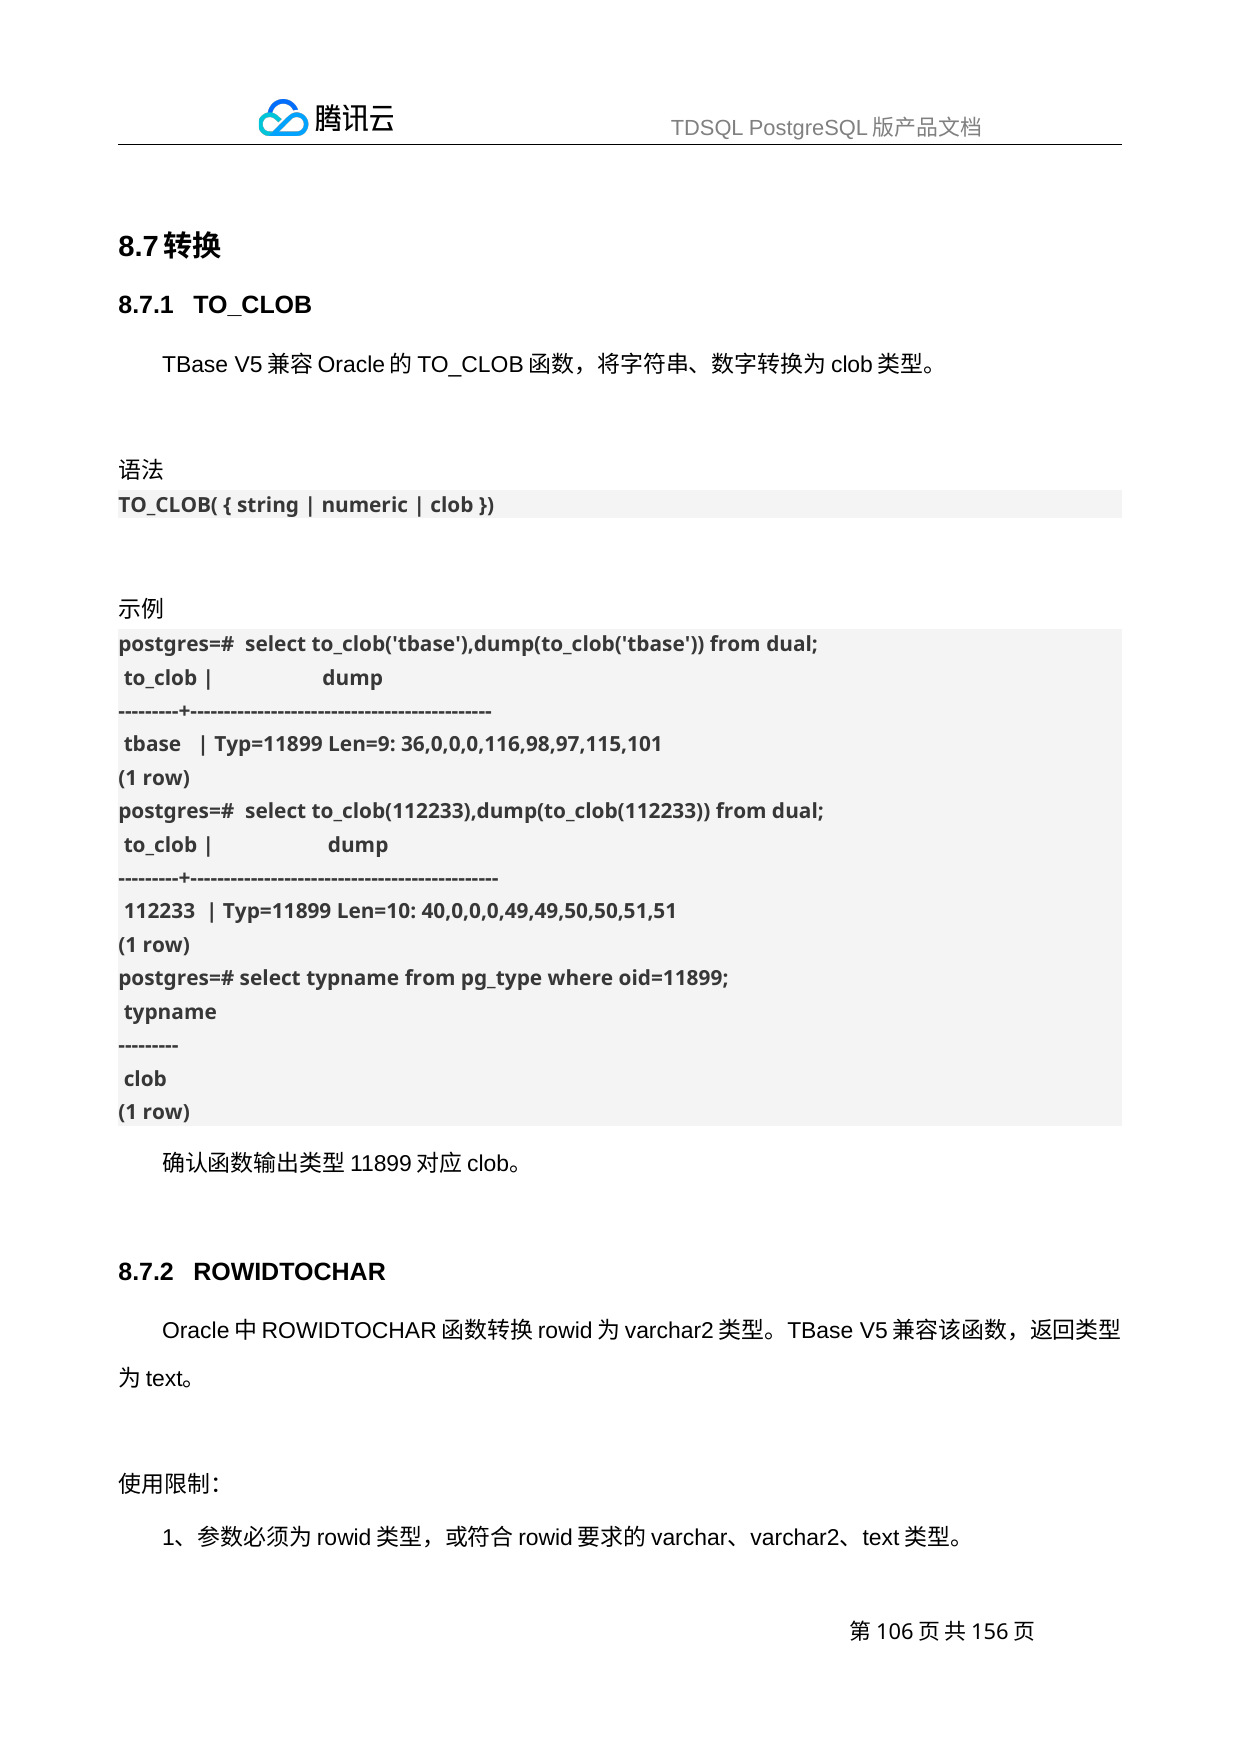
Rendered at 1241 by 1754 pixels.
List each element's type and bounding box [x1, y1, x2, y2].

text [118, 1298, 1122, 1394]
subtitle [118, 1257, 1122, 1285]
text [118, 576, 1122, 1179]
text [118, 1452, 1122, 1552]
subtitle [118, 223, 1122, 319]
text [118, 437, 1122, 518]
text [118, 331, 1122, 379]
picture [258, 99, 393, 136]
